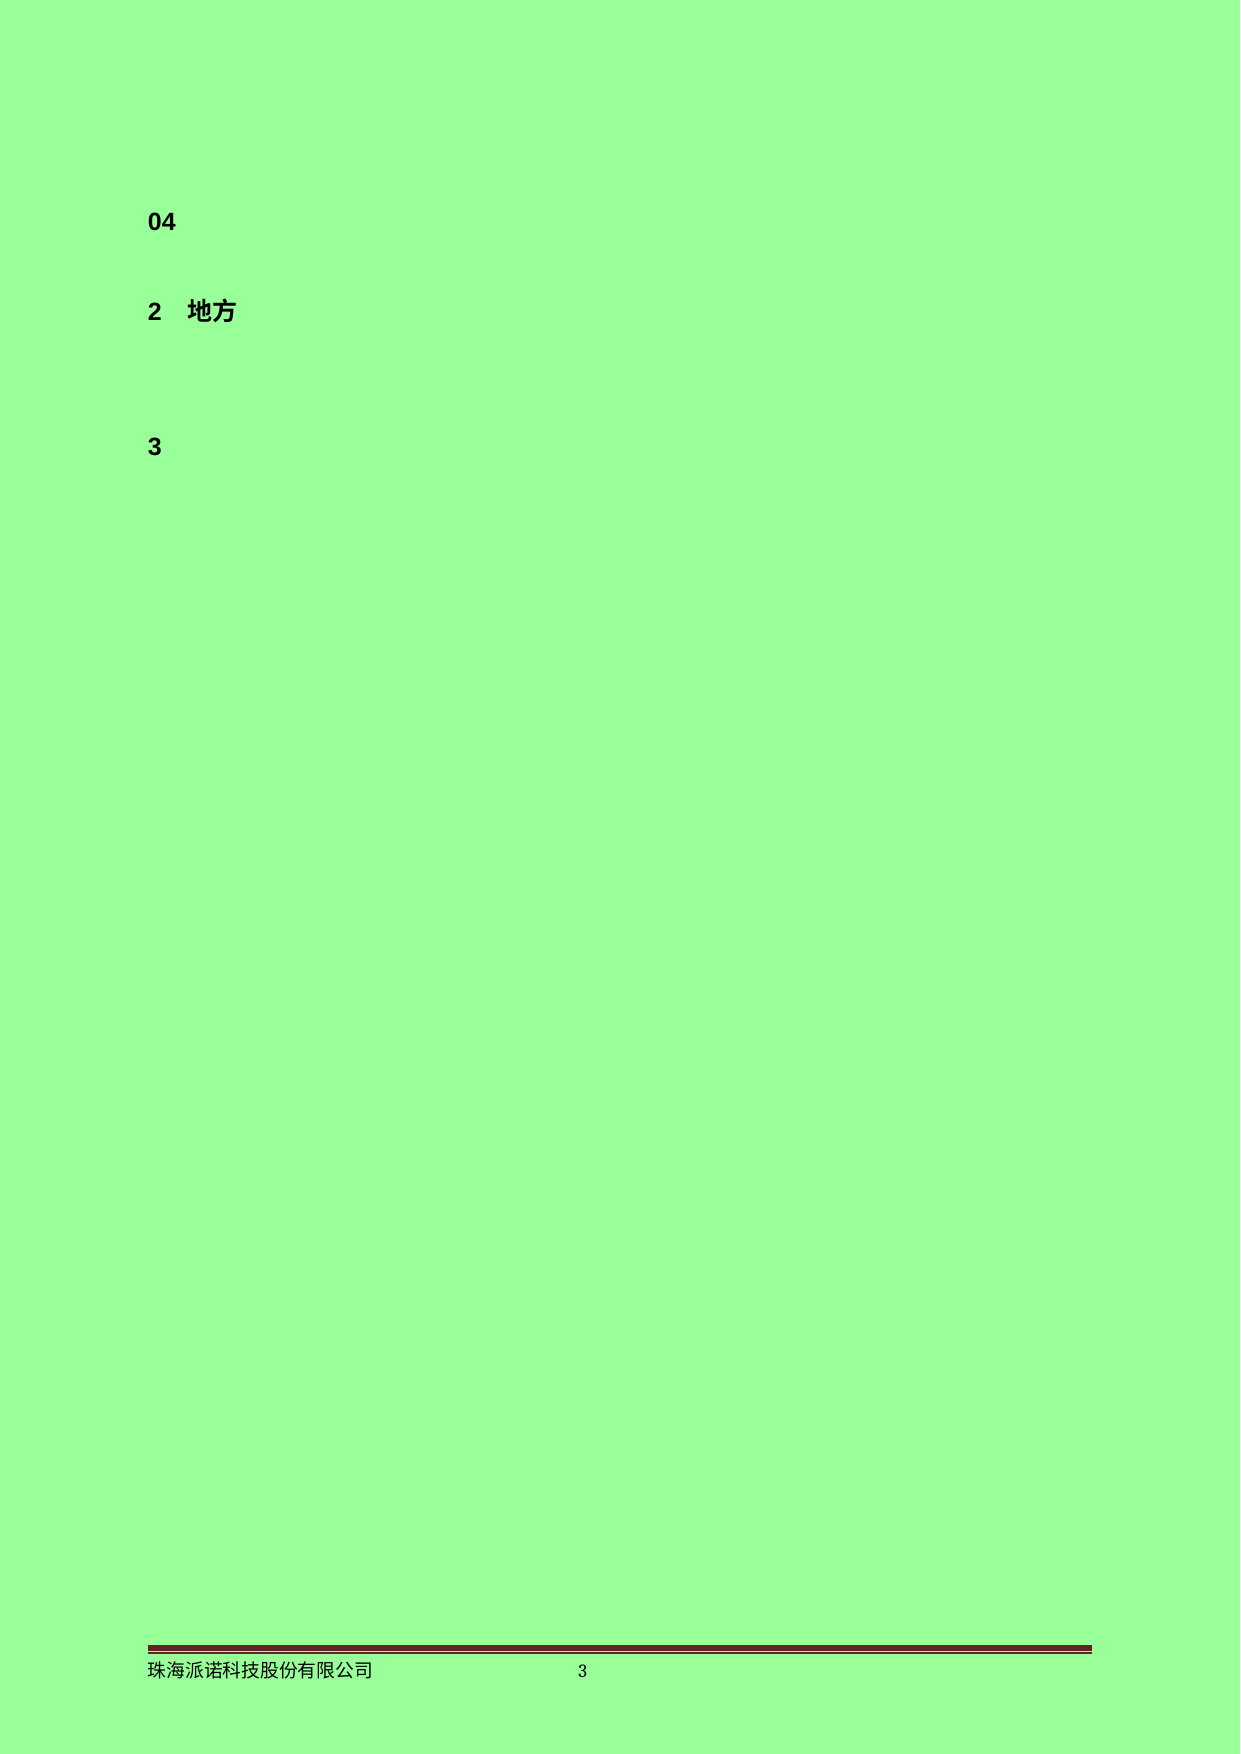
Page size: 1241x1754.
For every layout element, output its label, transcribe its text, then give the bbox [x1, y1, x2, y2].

subtitle 地方 [148, 277, 1092, 342]
